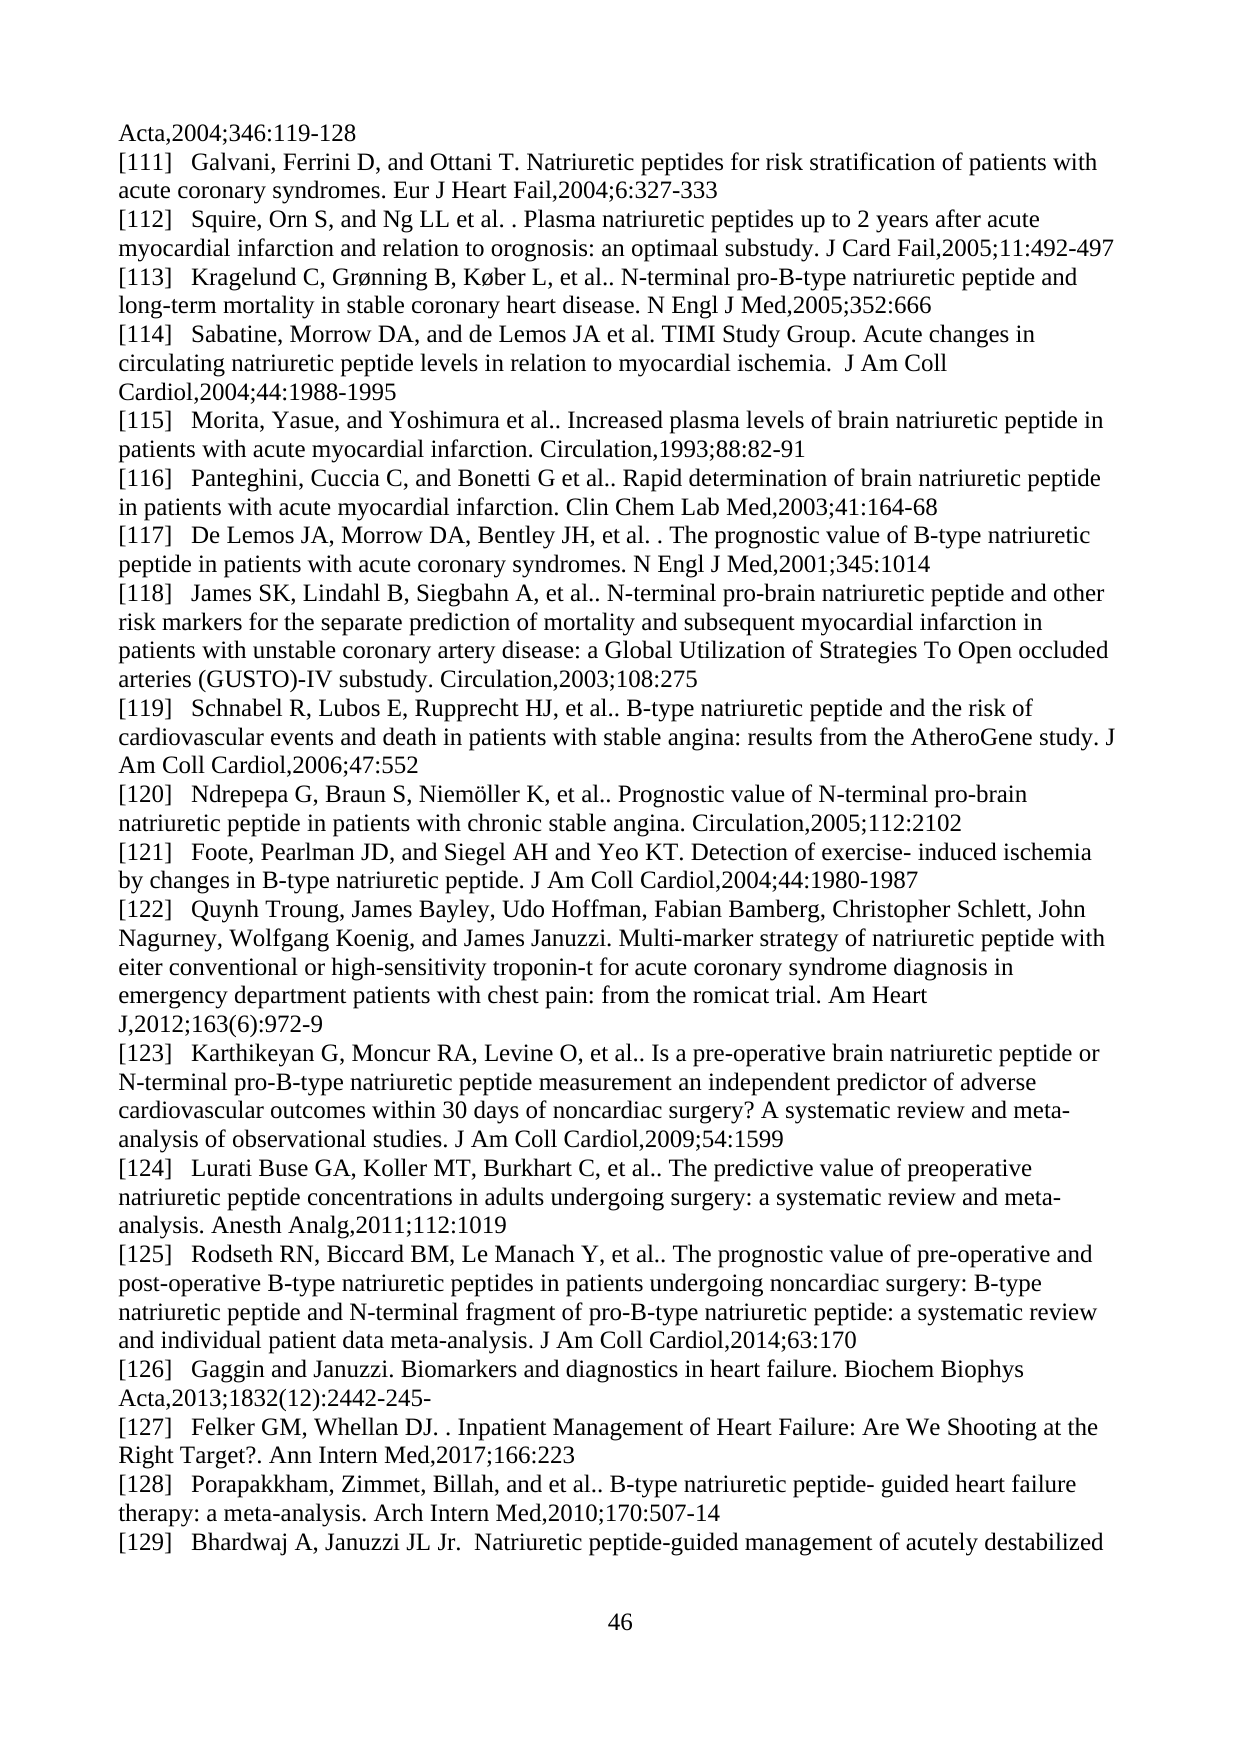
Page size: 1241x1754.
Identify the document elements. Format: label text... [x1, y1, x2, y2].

text [120] Ndrepepa G, Braun S, Niemöller K, et al.. Prognostic value of N-terminal pro-brain natriuretic peptide in patients with chronic stable angina. Circulation,2005;112:2102 [118, 779, 1122, 837]
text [118, 1527, 1122, 1556]
text [123] Karthikeyan G, Moncur RA, Levine O, et al.. Is a pre-operative brain natriuretic peptide or N-terminal pro-B-type natriuretic peptide measurement an independent predictor of adverse cardiovascular outcomes within 30 days of noncardiac surgery? A systematic review and meta-analysis of observational studies. J Am Coll Cardiol,2009;54:1599 [118, 1038, 1122, 1153]
text [126] Gaggin and Januzzi. Biomarkers and diagnostics in heart failure. Biochem Biophys Acta,2013;1832(12):2442-245- [118, 1354, 1122, 1412]
text [119] Schnabel R, Lubos E, Rupprecht HJ, et al.. B-type natriuretic peptide and the risk of cardiovascular events and death in patients with stable angina: results from the AtheroGene study. J Am Coll Cardiol,2006;47:552 [118, 693, 1122, 779]
text [127] Felker GM, Whellan DJ. . Inpatient Management of Heart Failure: Are We Shooting at the Right Target?. Ann Intern Med,2017;166:223 [118, 1412, 1122, 1469]
text [111] Galvani, Ferrini D, and Ottani T. Natriuretic peptides for risk stratification of patients with acute coronary syndromes. Eur J Heart Fail,2004;6:327-333 [118, 147, 1122, 204]
text [124] Lurati Buse GA, Koller MT, Burkhart C, et al.. The predictive value of preoperative natriuretic peptide concentrations in adults undergoing surgery: a systematic review and meta-analysis. Anesth Analg,2011;112:1019 [118, 1153, 1122, 1239]
text [116] Panteghini, Cuccia C, and Bonetti G et al.. Rapid determination of brain natriuretic peptide in patients with acute myocardial infarction. Clin Chem Lab Med,2003;41:164-68 [118, 463, 1122, 521]
text [114] Sabatine, Morrow DA, and de Lemos JA et al. TIMI Study Group. Acute changes in circulating natriuretic peptide levels in relation to myocardial ischemia. J Am Coll Cardiol,2004;44:1988-1995 [118, 319, 1122, 406]
text [112] Squire, Orn S, and Ng LL et al. . Plasma natriuretic peptides up to 2 years after acute myocardial infarction and relation to orognosis: an optimaal substudy. J Card Fail,2005;11:492-497 [118, 204, 1122, 262]
text [117] De Lemos JA, Morrow DA, Bentley JH, et al. . The prognostic value of B-type natriuretic peptide in patients with acute coronary syndromes. N Engl J Med,2001;345:1014 [118, 521, 1122, 578]
text [121] Foote, Pearlman JD, and Siegel AH and Yeo KT. Detection of exercise- induced ischemia by changes in B-type natriuretic peptide. J Am Coll Cardiol,2004;44:1980-1987 [118, 837, 1122, 894]
text [122] Quynh Troung, James Bayley, Udo Hoffman, Fabian Bamberg, Christopher Schlett, John Nagurney, Wolfgang Koenig, and James Januzzi. Multi-marker strategy of natriuretic peptide with eiter conventional or high-sensitivity troponin-t for acute coronary syndrome diagnosis in emergency department patients with chest pain: from the romicat trial. Am Heart J,2012;163(6):972-9 [118, 894, 1122, 1038]
text [128] Porapakkham, Zimmet, Billah, and et al.. B-type natriuretic peptide- guided heart failure therapy: a meta-analysis. Arch Intern Med,2010;170:507-14 [118, 1469, 1122, 1527]
text [125] Rodseth RN, Biccard BM, Le Manach Y, et al.. The prognostic value of pre-operative and post-operative B-type natriuretic peptides in patients undergoing noncardiac surgery: B-type natriuretic peptide and N-terminal fragment of pro-B-type natriuretic peptide: a systematic review and individual patient data meta-analysis. J Am Coll Cardiol,2014;63:170 [118, 1239, 1122, 1354]
text [115] Morita, Yasue, and Yoshimura et al.. Increased plasma levels of brain natriuretic peptide in patients with acute myocardial infarction. Circulation,1993;88:82-91 [118, 406, 1122, 463]
text [118] James SK, Lindahl B, Siegbahn A, et al.. N-terminal pro-brain natriuretic peptide and other risk markers for the separate prediction of mortality and subsequent myocardial infarction in patients with unstable coronary artery disease: a Global Utilization of Strategies To Open occluded arteries (GUSTO)-IV substudy. Circulation,2003;108:275 [118, 578, 1122, 693]
text [113] Kragelund C, Grønning B, Køber L, et al.. N-terminal pro-B-type natriuretic peptide and long-term mortality in stable coronary heart disease. N Engl J Med,2005;352:666 [118, 262, 1122, 319]
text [118, 118, 1122, 147]
